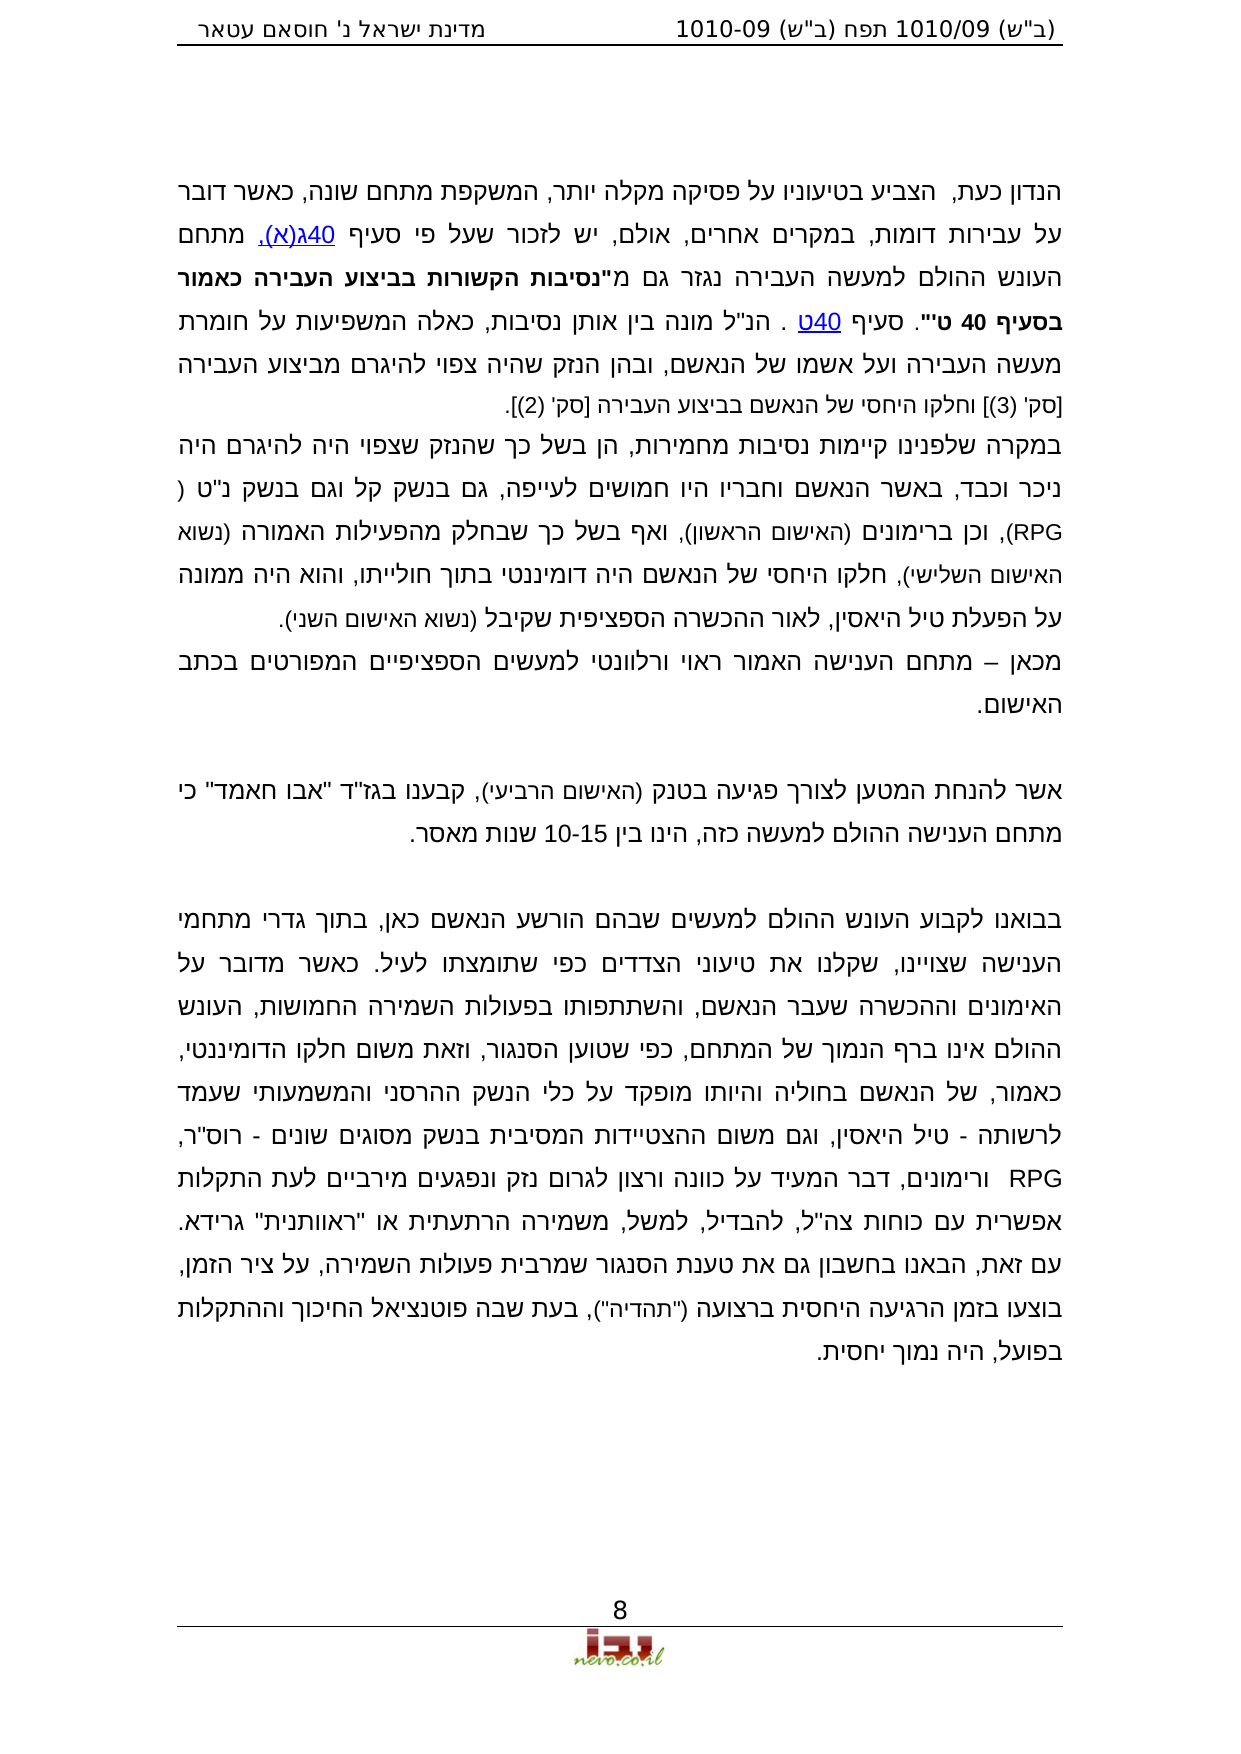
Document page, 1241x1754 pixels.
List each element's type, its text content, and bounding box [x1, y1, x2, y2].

picture [574, 1628, 666, 1667]
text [177, 177, 1063, 418]
text מכאן – מתחם הענישה האמור ראוי ורלוונטי למעשים הספציפיים המפורטים בכתב האישום. [177, 647, 1063, 718]
text אשר להנחת המטען לצורך פגיעה בטנק (האישום הרביעי), קבענו בגז"ד "אבו חאמד" כי מתחם הענישה ההולם למעשה כזה, הינו בין 10-15 שנות מאסר. [177, 776, 1063, 848]
text במקרה שלפנינו קיימות נסיבות מחמירות, הן בשל כך שהנזק שצפוי היה להיגרם היה ניכר וכבד, באשר הנאשם וחבריו היו חמושים לעייפה, גם בנשק קל וגם בנשק נ"ט (RPG), וכן ברימונים (האישום הראשון), ואף בשל כך שבחלק מהפעילות האמורה (נשוא האישום השלישי), חלקו היחסי של הנאשם היה דומיננטי בתוך חולייתו, והוא היה ממונה על הפעלת טיל היאסין, לאור ההכשרה הספציפית שקיבל (נשוא האישום השני). [177, 431, 1063, 632]
text בבואנו לקבוע העונש ההולם למעשים שבהם הורשע הנאשם כאן, בתוך גדרי מתחמי הענישה שצויינו, שקלנו את טיעוני הצדדים כפי שתומצתו לעיל. כאשר מדובר על האימונים וההכשרה שעבר הנאשם, והשתתפותו בפעולות השמירה החמושות, העונש ההולם אינו ברף הנמוך של המתחם, כפי שטוען הסנגור, וזאת משום חלקו הדומיננטי, כאמור, של הנאשם בחוליה והיותו מופקד על כלי הנשק ההרסני והמשמעותי שעמד לרשותה - טיל היאסין, וגם משום ההצטיידות המסיבית בנשק מסוגים שונים - רוס"ר, RPG ורימונים, דבר המעיד על כוונה ורצון לגרום נזק ונפגעים מירביים לעת התקלות אפשרית עם כוחות צה"ל, להבדיל, למשל, משמירה הרתעתית או "ראוותנית" גרידא. עם זאת, הבאנו בחשבון גם את טענת הסנגור שמרבית פעולות השמירה, על ציר הזמן, בוצעו בזמן הרגיעה היחסית ברצועה ("תהדיה"), בעת שבה פוטנציאל החיכוך וההתקלות בפועל, היה נמוך יחסית. [177, 905, 1063, 1365]
